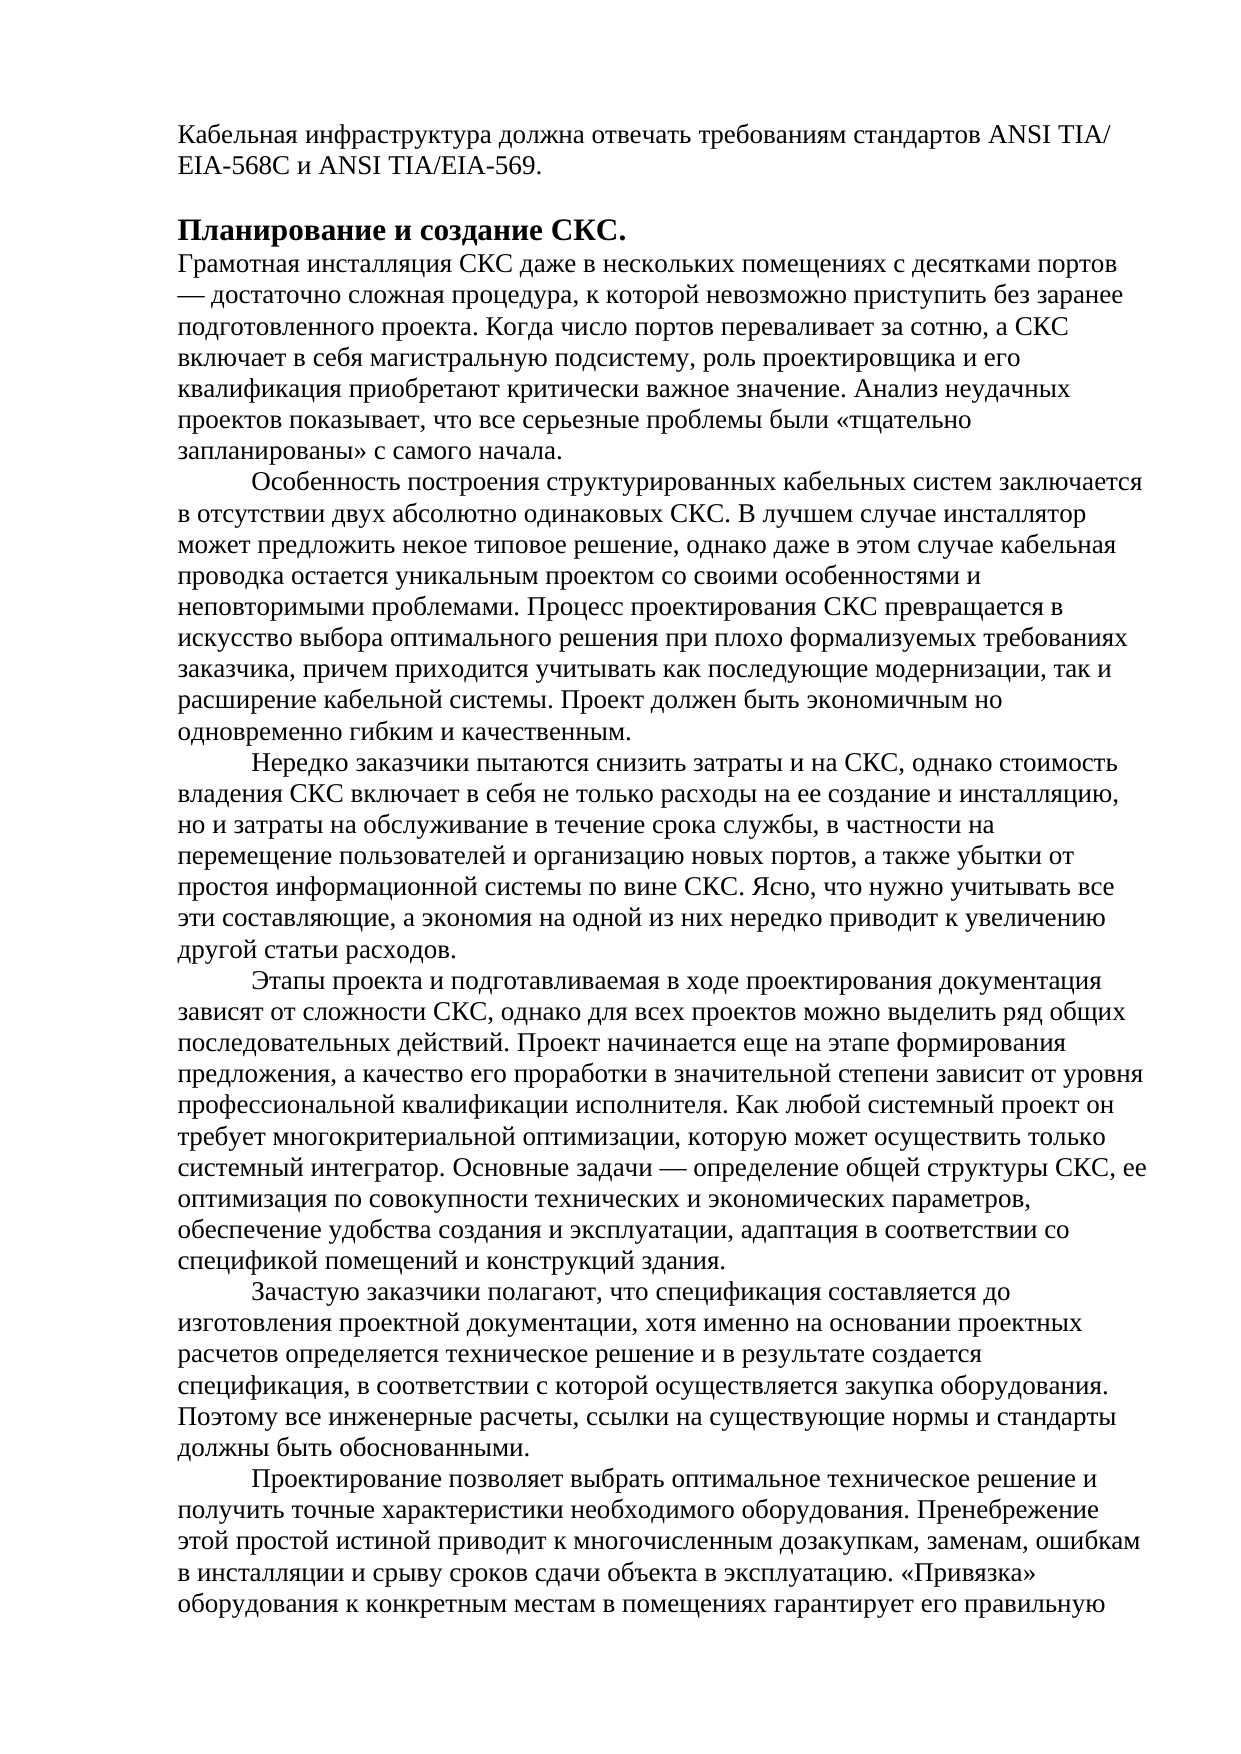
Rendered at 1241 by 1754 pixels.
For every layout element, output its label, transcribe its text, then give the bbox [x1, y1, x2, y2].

text Особенность построения структурированных кабельных систем заключается в отсутствии двух абсолютно одинаковых СКС. В лучшем случае инсталлятор может предложить некое типовое решение, однако даже в этом случае кабельная проводка остается уникальным проектом со своими особенностями и неповторимыми проблемами. Процесс проектирования СКС превращается в искусство выбора оптимального решения при плохо формализуемых требованиях заказчика, причем приходится учитывать как последующие модернизации, так и расширение кабельной системы. Проект должен быть экономичным но одновременно гибким и качественным. [177, 466, 1152, 746]
text Планирование и создание СКС. [177, 212, 1152, 247]
text Грамотная инсталляция СКС даже в нескольких помещениях с десятками портов — достаточно сложная процедура, к которой невозможно приступить без заранее подготовленного проекта. Когда число портов переваливает за сотню, а СКС включает в себя магистральную подсистему, роль проектировщика и его квалификация приобретают критически важное значение. Анализ неудачных проектов показывает, что все серьезные проблемы были «тщательно запланированы» с самого начала. [177, 247, 1152, 466]
text Кабельная инфраструктура должна отвечать требованиям стандартов ANSI ТIА/ЕIА-568C и ANSI ТIА/ЕIА-569. [177, 118, 1152, 180]
text Зачастую заказчики полагают, что спецификация составляется до изготовления проектной документации, хотя именно на основании проектных расчетов определяется техническое решение и в результате создается спецификация, в соответствии с которой осуществляется закупка оборудования. Поэтому все инженерные расчеты, ссылки на существующие нормы и стандарты должны быть обоснованными. [177, 1275, 1152, 1462]
text Этапы проекта и подготавливаемая в ходе проектирования документация зависят от сложности СКС, однако для всех проектов можно выделить ряд общих последовательных действий. Проект начинается еще на этапе формирования предложения, а качество его проработки в значительной степени зависит от уровня профессиональной квалификации исполнителя. Как любой системный проект он требует многокритериальной оптимизации, которую может осуществить только системный интегратор. Основные задачи — определение общей структуры СКС, ее оптимизация по совокупности технических и экономических параметров, обеспечение удобства создания и эксплуатации, адаптация в соответствии со спецификой помещений и конструкций здания. [177, 964, 1152, 1275]
text Нередко заказчики пытаются снизить затраты и на СКС, однако стоимость владения СКС включает в себя не только расходы на ее создание и инсталляцию, но и затраты на обслуживание в течение срока службы, в частности на перемещение пользователей и организацию новых портов, а также убытки от простоя информационной системы по вине СКС. Ясно, что нужно учитывать все эти составляющие, а экономия на одной из них нередко приводит к увеличению другой статьи расходов. [177, 746, 1152, 964]
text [177, 1462, 1152, 1618]
